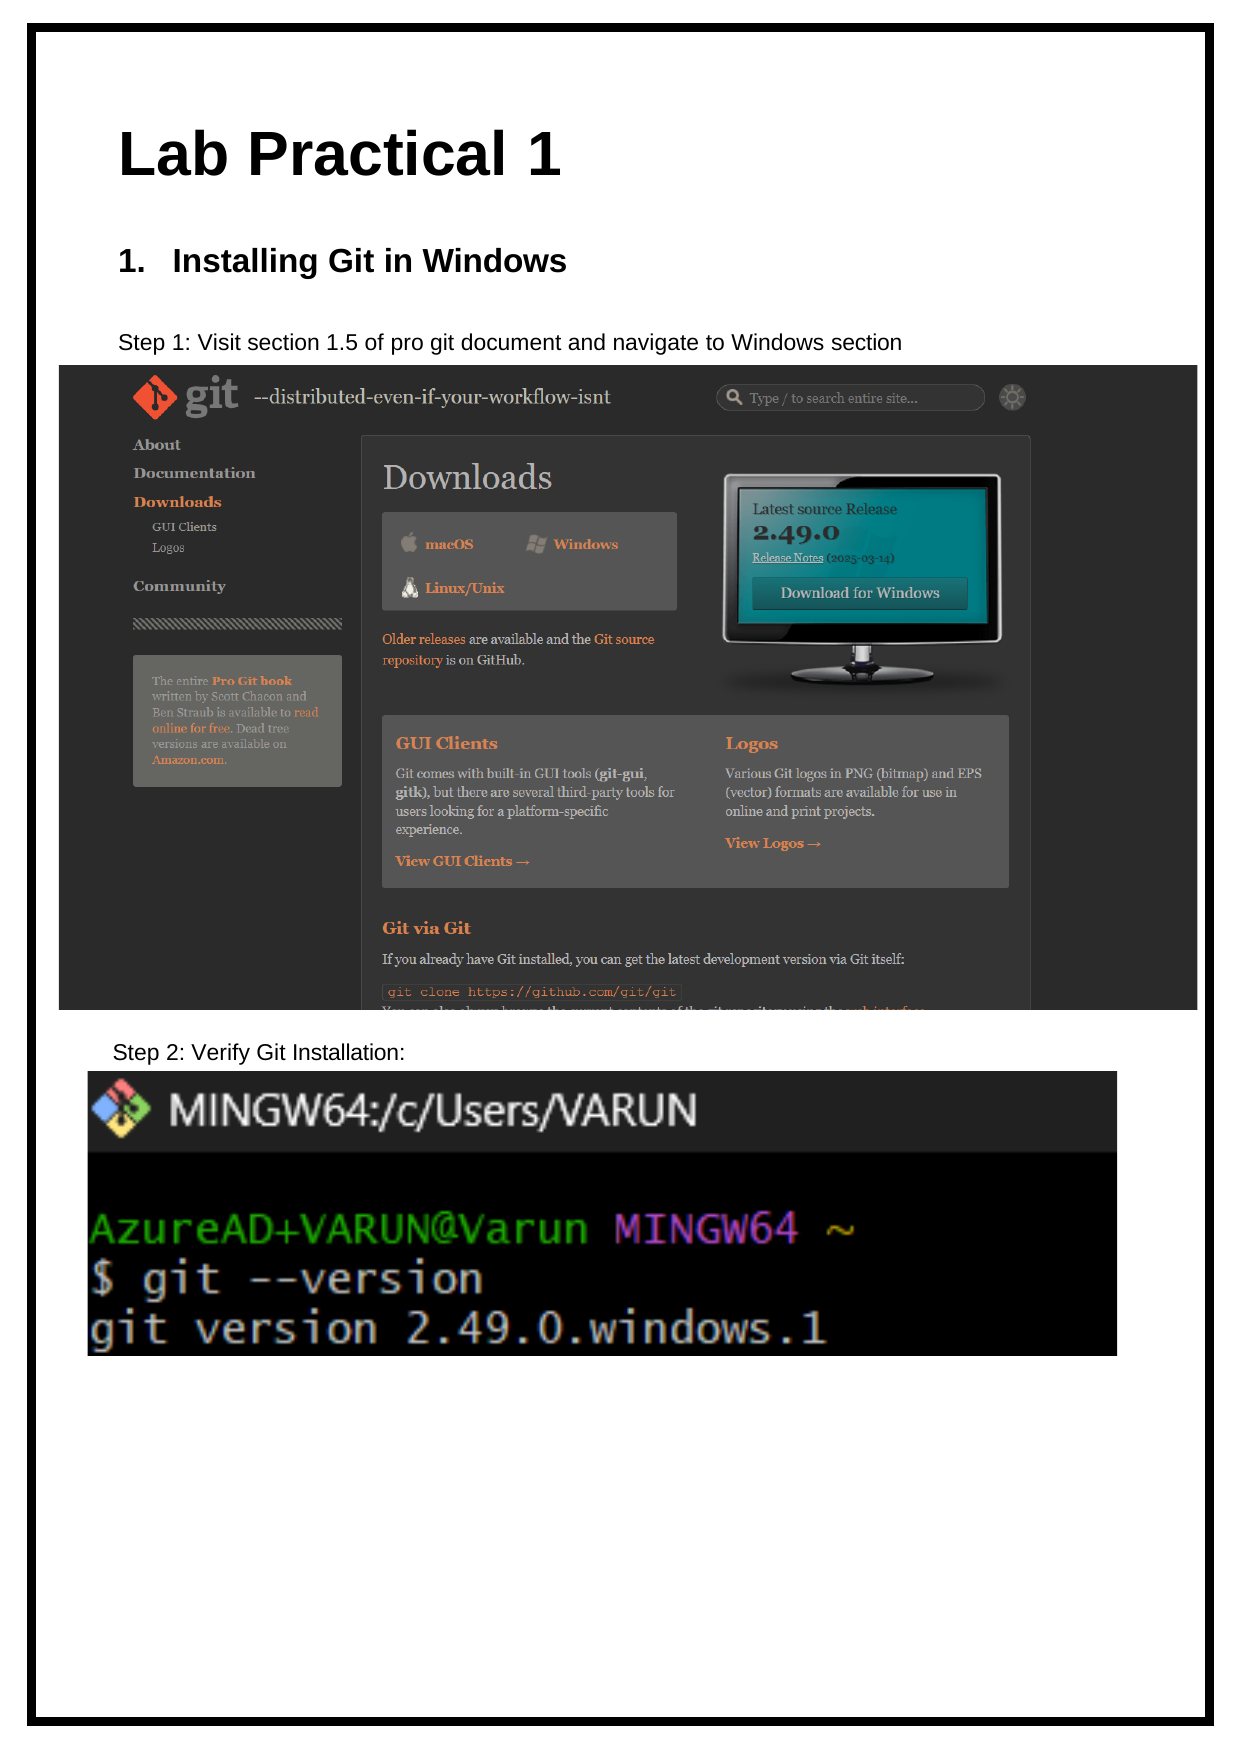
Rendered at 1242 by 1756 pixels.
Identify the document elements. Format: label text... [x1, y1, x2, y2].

text Step 2: Verify Git Installation: [112, 1039, 1197, 1065]
subtitle Lab Practical 1 [118, 117, 1197, 189]
subtitle Installing Git in Windows [118, 241, 1197, 279]
picture [58, 365, 1198, 1010]
text Step 1: Visit section 1.5 of pro git document and navigate to Windows section [118, 329, 1197, 355]
picture [87, 1071, 1118, 1356]
